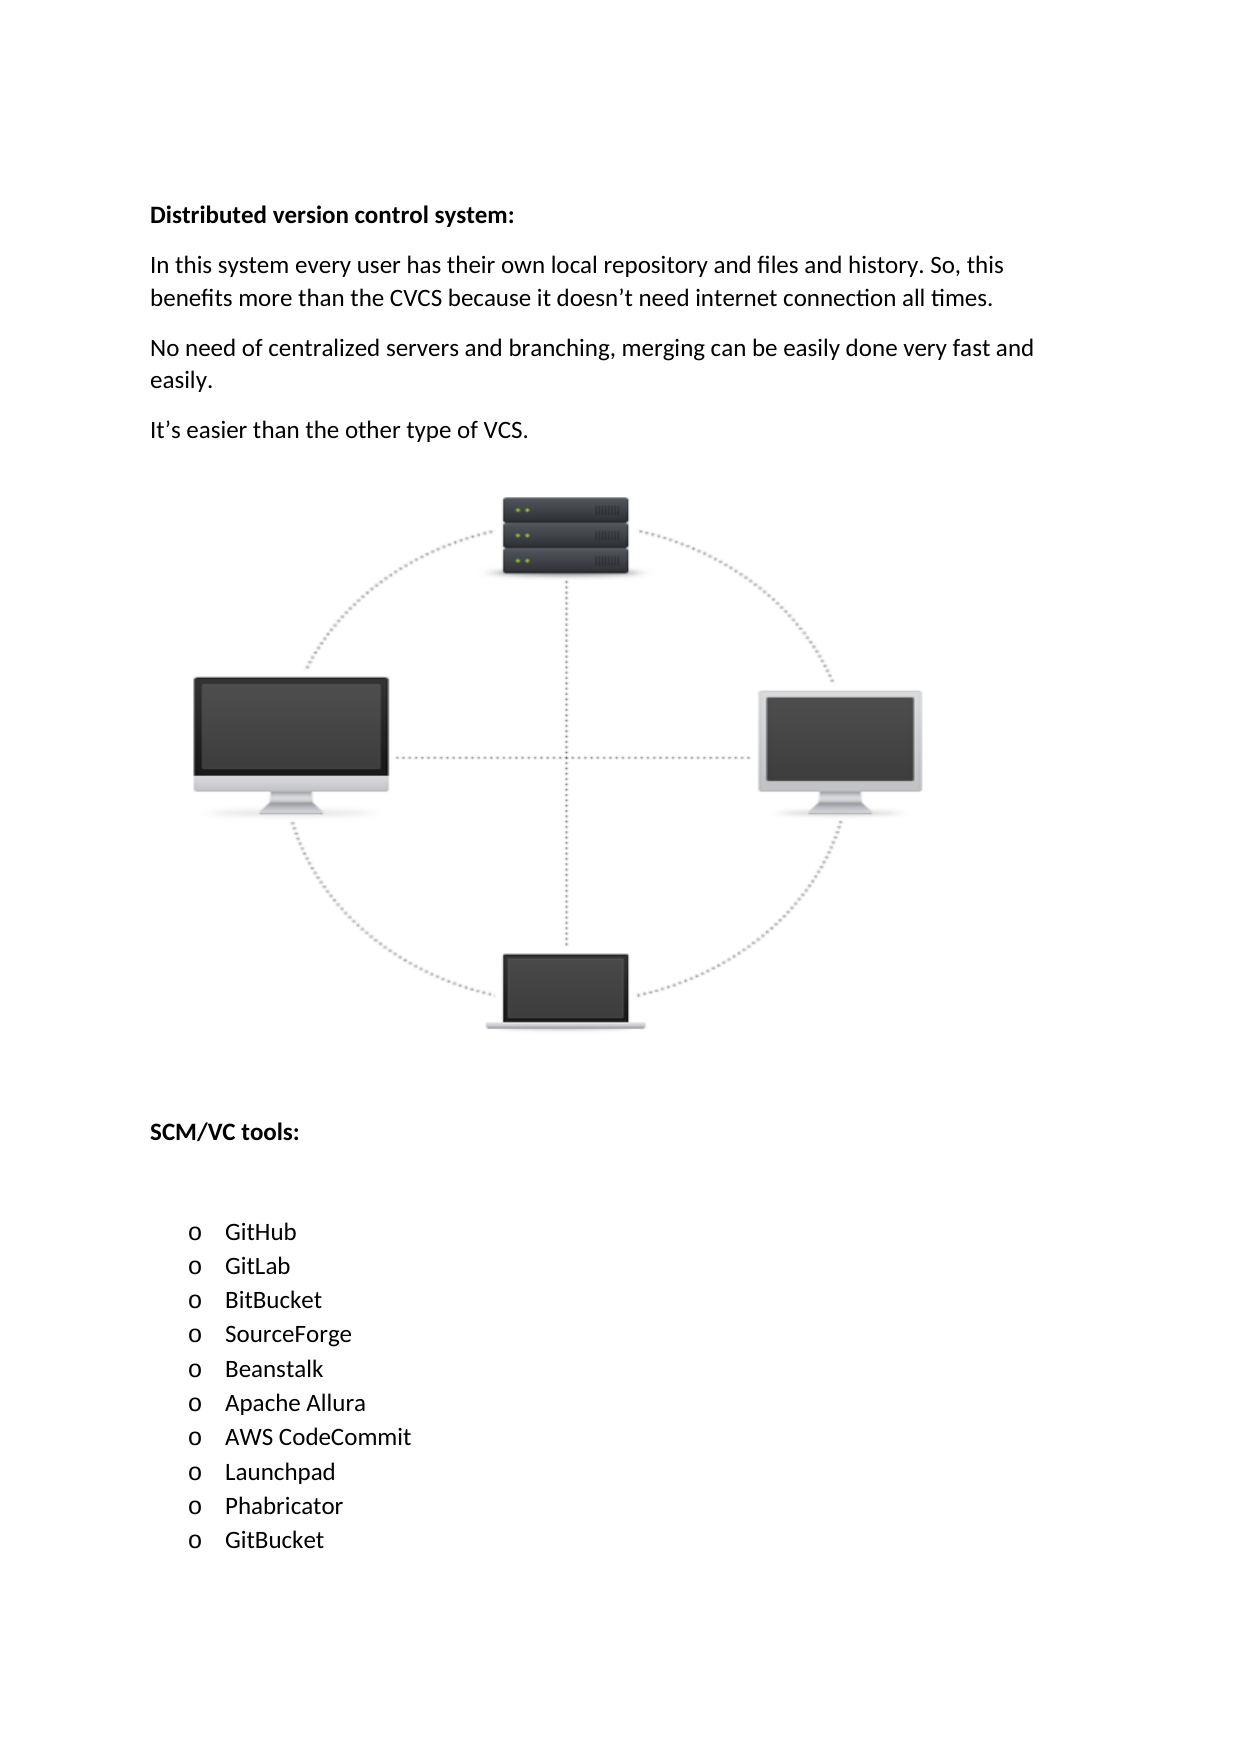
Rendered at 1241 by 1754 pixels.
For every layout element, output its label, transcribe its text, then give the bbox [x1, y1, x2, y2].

text No need of centralized servers and branching, merging can be easily done very fast and easily. [150, 332, 1090, 395]
list SourceForge [187, 1318, 1090, 1350]
picture [150, 463, 1018, 1049]
text SCM/VC tools: [150, 1117, 1090, 1147]
list Launchpad [187, 1456, 1090, 1487]
text In this system every user has their own local repository and files and history. So, this benefits more than the CVCS because it doesn’t need internet connection all times. [150, 249, 1090, 313]
list Phabricator [187, 1490, 1090, 1522]
list BitBucket [187, 1284, 1090, 1316]
list GitBucket [187, 1524, 1090, 1556]
list Beanstalk [187, 1353, 1090, 1384]
list Apache Allura [187, 1387, 1090, 1419]
text Distributed version control system: [150, 199, 1090, 230]
list GitHub [187, 1216, 1090, 1247]
list GitLab [187, 1250, 1090, 1282]
text It’s easier than the other type of VCS. [150, 414, 1090, 445]
list AWS CodeCommit [187, 1421, 1090, 1453]
